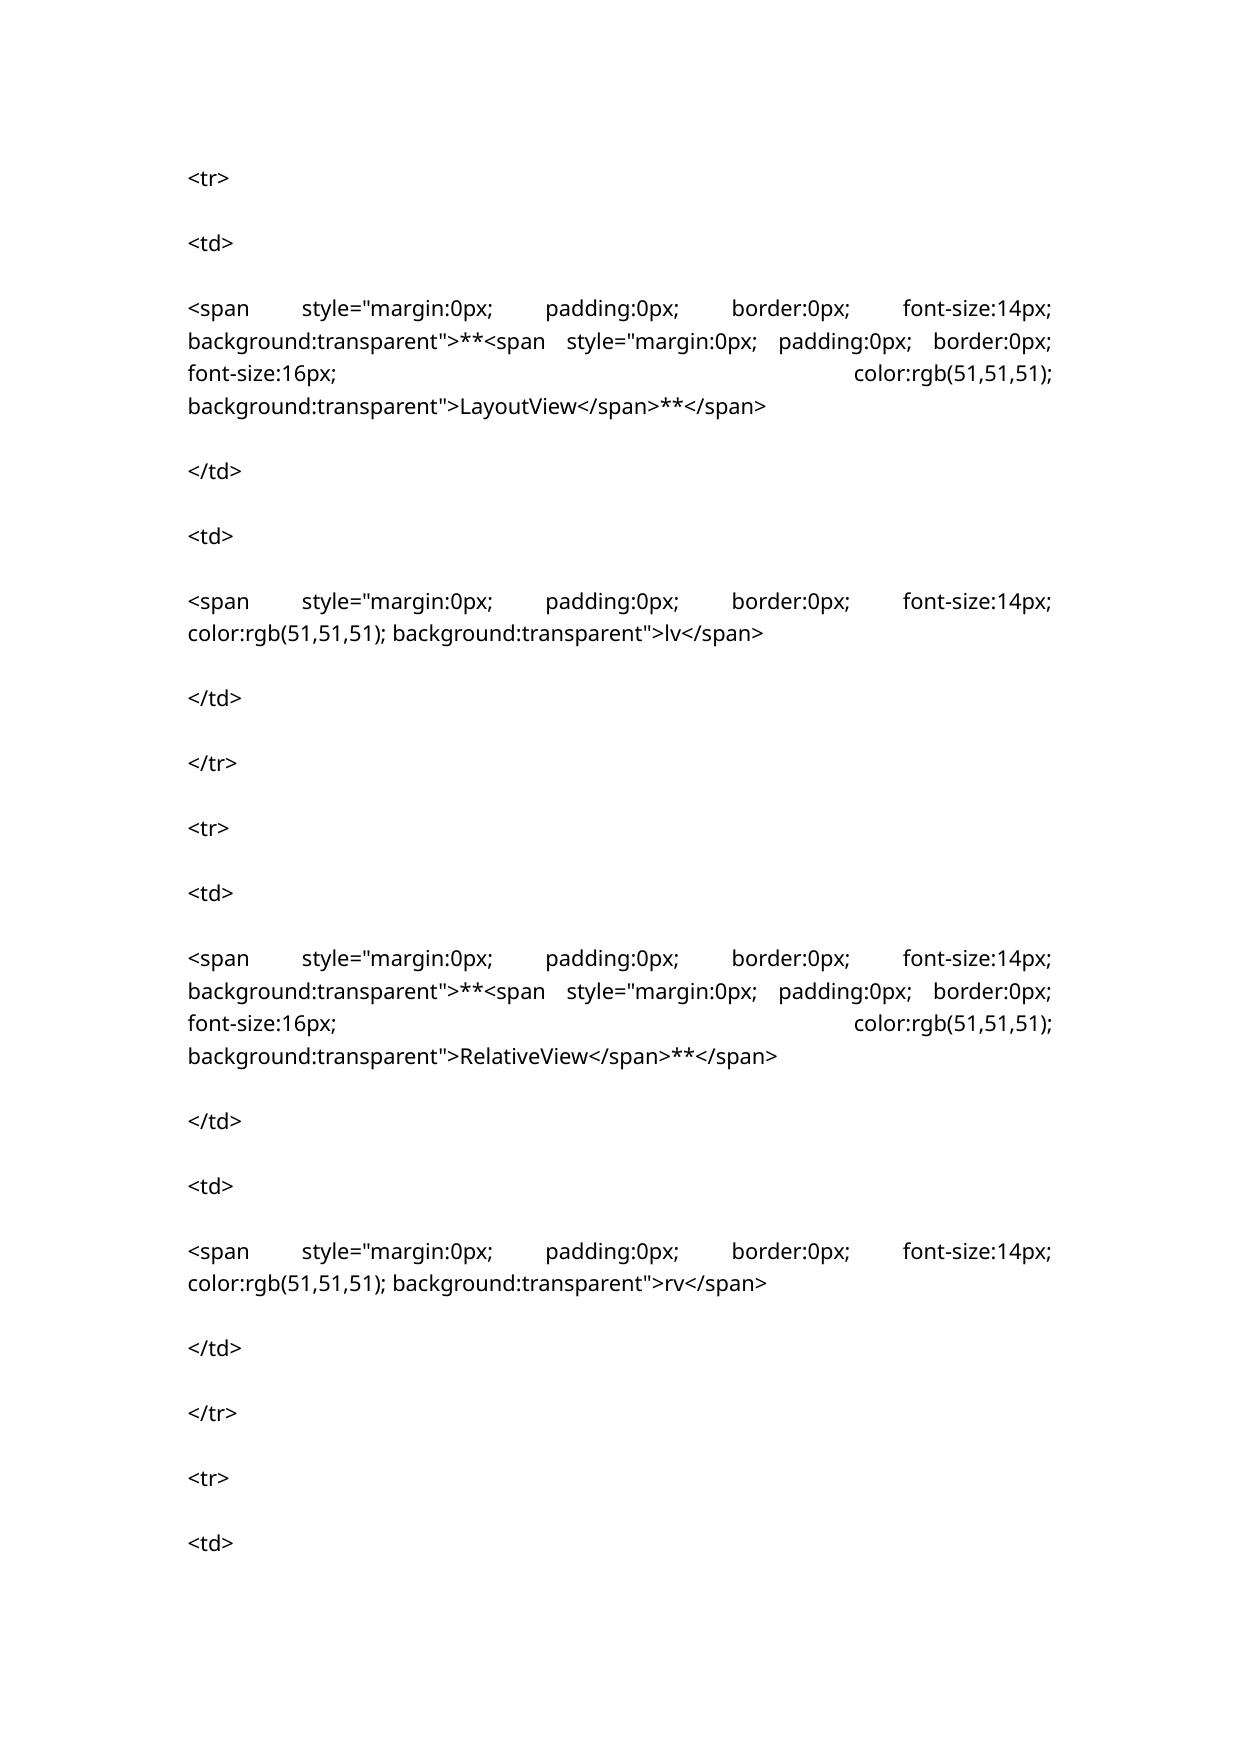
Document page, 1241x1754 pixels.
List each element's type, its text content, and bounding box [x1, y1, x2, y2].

text <td> [187, 1169, 1053, 1202]
text </tr> [187, 1397, 1053, 1429]
text <span style="margin:0px; padding:0px; border:0px; font-size:14px; color:rgb(51,51,51); background:transparent">rv</span> [187, 1234, 1053, 1299]
text <span style="margin:0px; padding:0px; border:0px; font-size:14px; background:transparent">**<span style="margin:0px; padding:0px; border:0px; font-size:16px; color:rgb(51,51,51); background:transparent">LayoutView</span>**</span> [187, 292, 1053, 422]
text </tr> [187, 747, 1053, 779]
text </td> [187, 454, 1053, 487]
text <td> [187, 227, 1053, 259]
text <td> [187, 877, 1053, 909]
text <tr> [187, 162, 1053, 194]
text <td> [187, 1527, 1053, 1559]
text <span style="margin:0px; padding:0px; border:0px; font-size:14px; color:rgb(51,51,51); background:transparent">lv</span> [187, 584, 1053, 649]
text <span style="margin:0px; padding:0px; border:0px; font-size:14px; background:transparent">**<span style="margin:0px; padding:0px; border:0px; font-size:16px; color:rgb(51,51,51); background:transparent">RelativeView</span>**</span> [187, 942, 1053, 1072]
text </td> [187, 682, 1053, 714]
text </td> [187, 1104, 1053, 1137]
text </td> [187, 1332, 1053, 1364]
text <tr> [187, 1462, 1053, 1494]
text <td> [187, 519, 1053, 552]
text <tr> [187, 812, 1053, 844]
